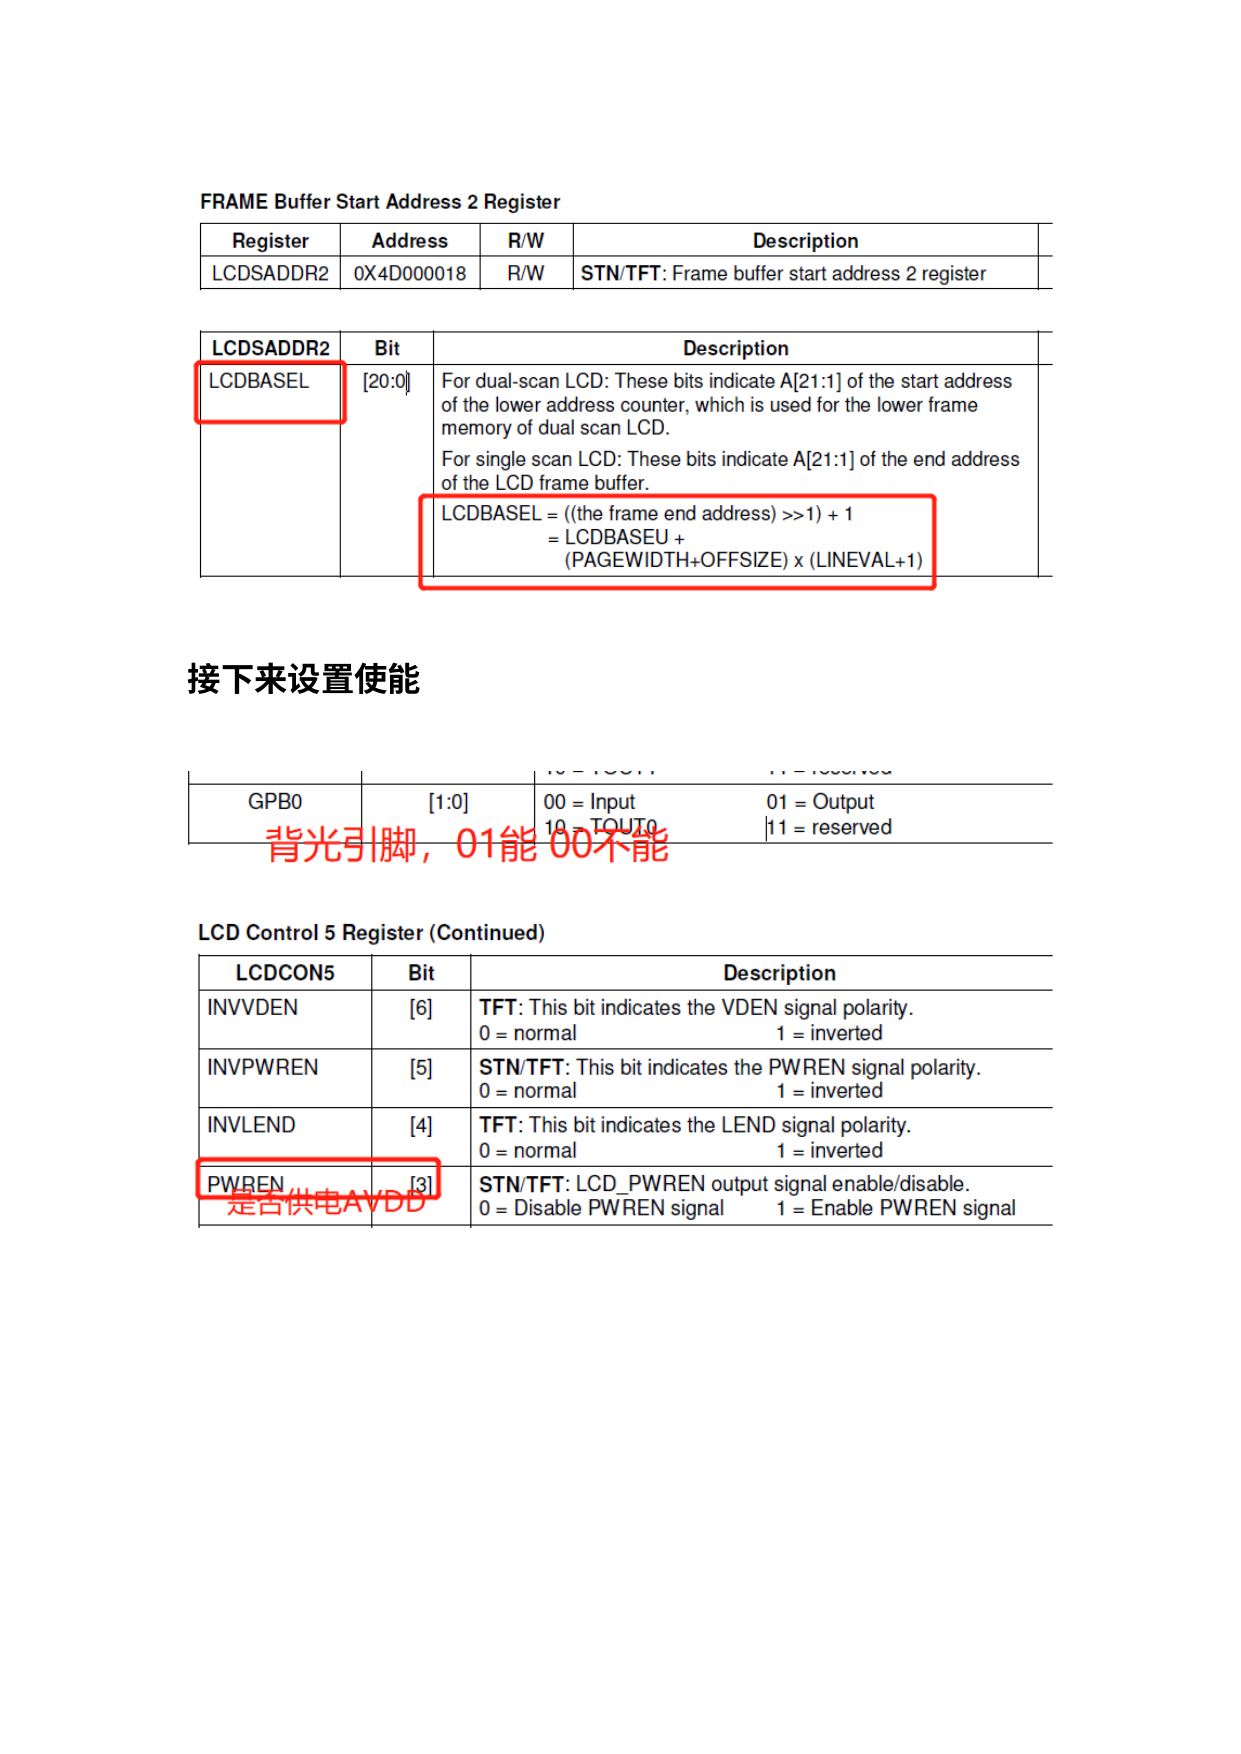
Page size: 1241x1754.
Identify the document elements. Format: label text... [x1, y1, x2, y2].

picture [187, 162, 1053, 592]
subtitle 接下来设置使能 [187, 644, 1053, 709]
picture [187, 771, 1053, 876]
picture [187, 901, 1053, 1228]
